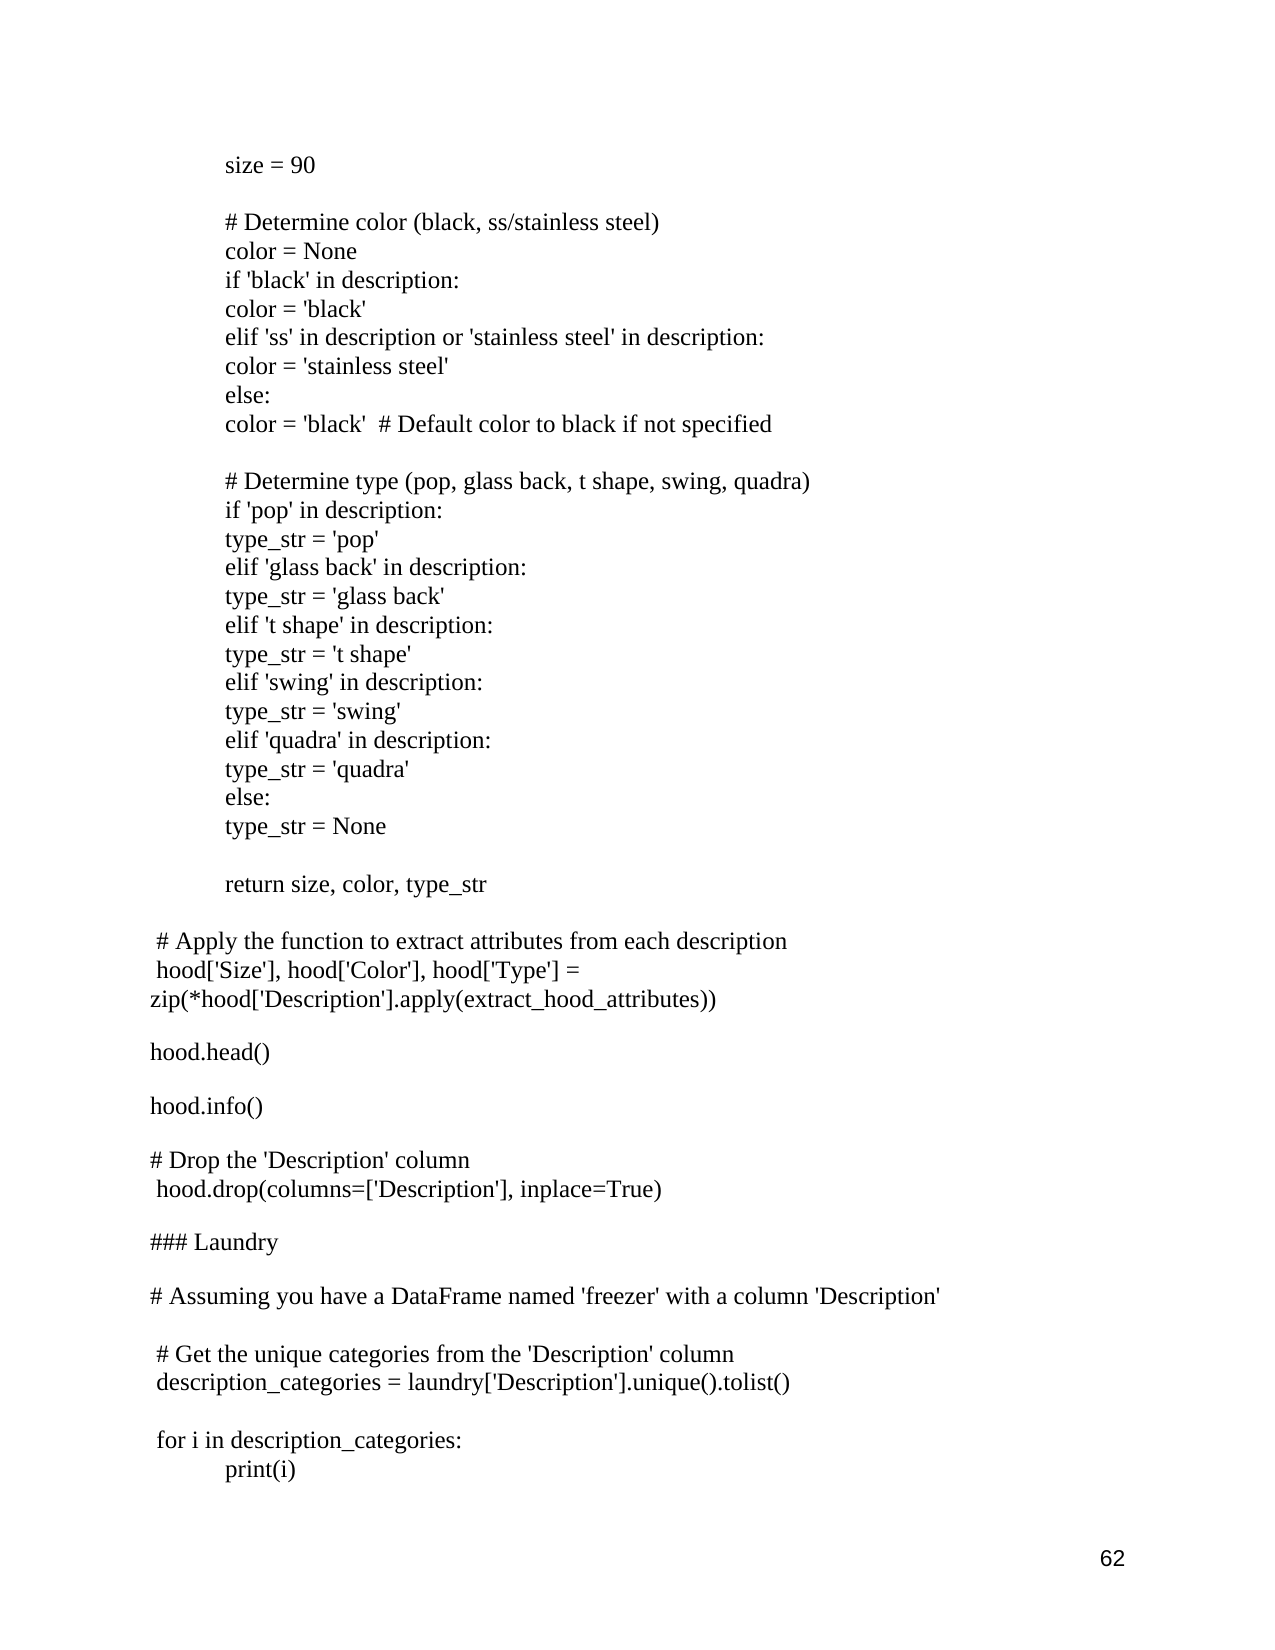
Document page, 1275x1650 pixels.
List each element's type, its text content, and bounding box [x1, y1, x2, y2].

text hood.info() [150, 1091, 1125, 1120]
text # Drop the 'Description' column hood.drop(columns=['Description'], inplace=True) [150, 1145, 1125, 1202]
text ### Laundry [150, 1227, 1125, 1256]
text hood.head() [150, 1037, 1125, 1066]
text # Assuming you have a DataFrame named 'freezer' with a column 'Description' # Get the unique categories from the 'Description' column description_categories = laundry['Description'].unique().tolist() for i in description_categories: print(i) [150, 1281, 1125, 1482]
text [150, 150, 1125, 1012]
